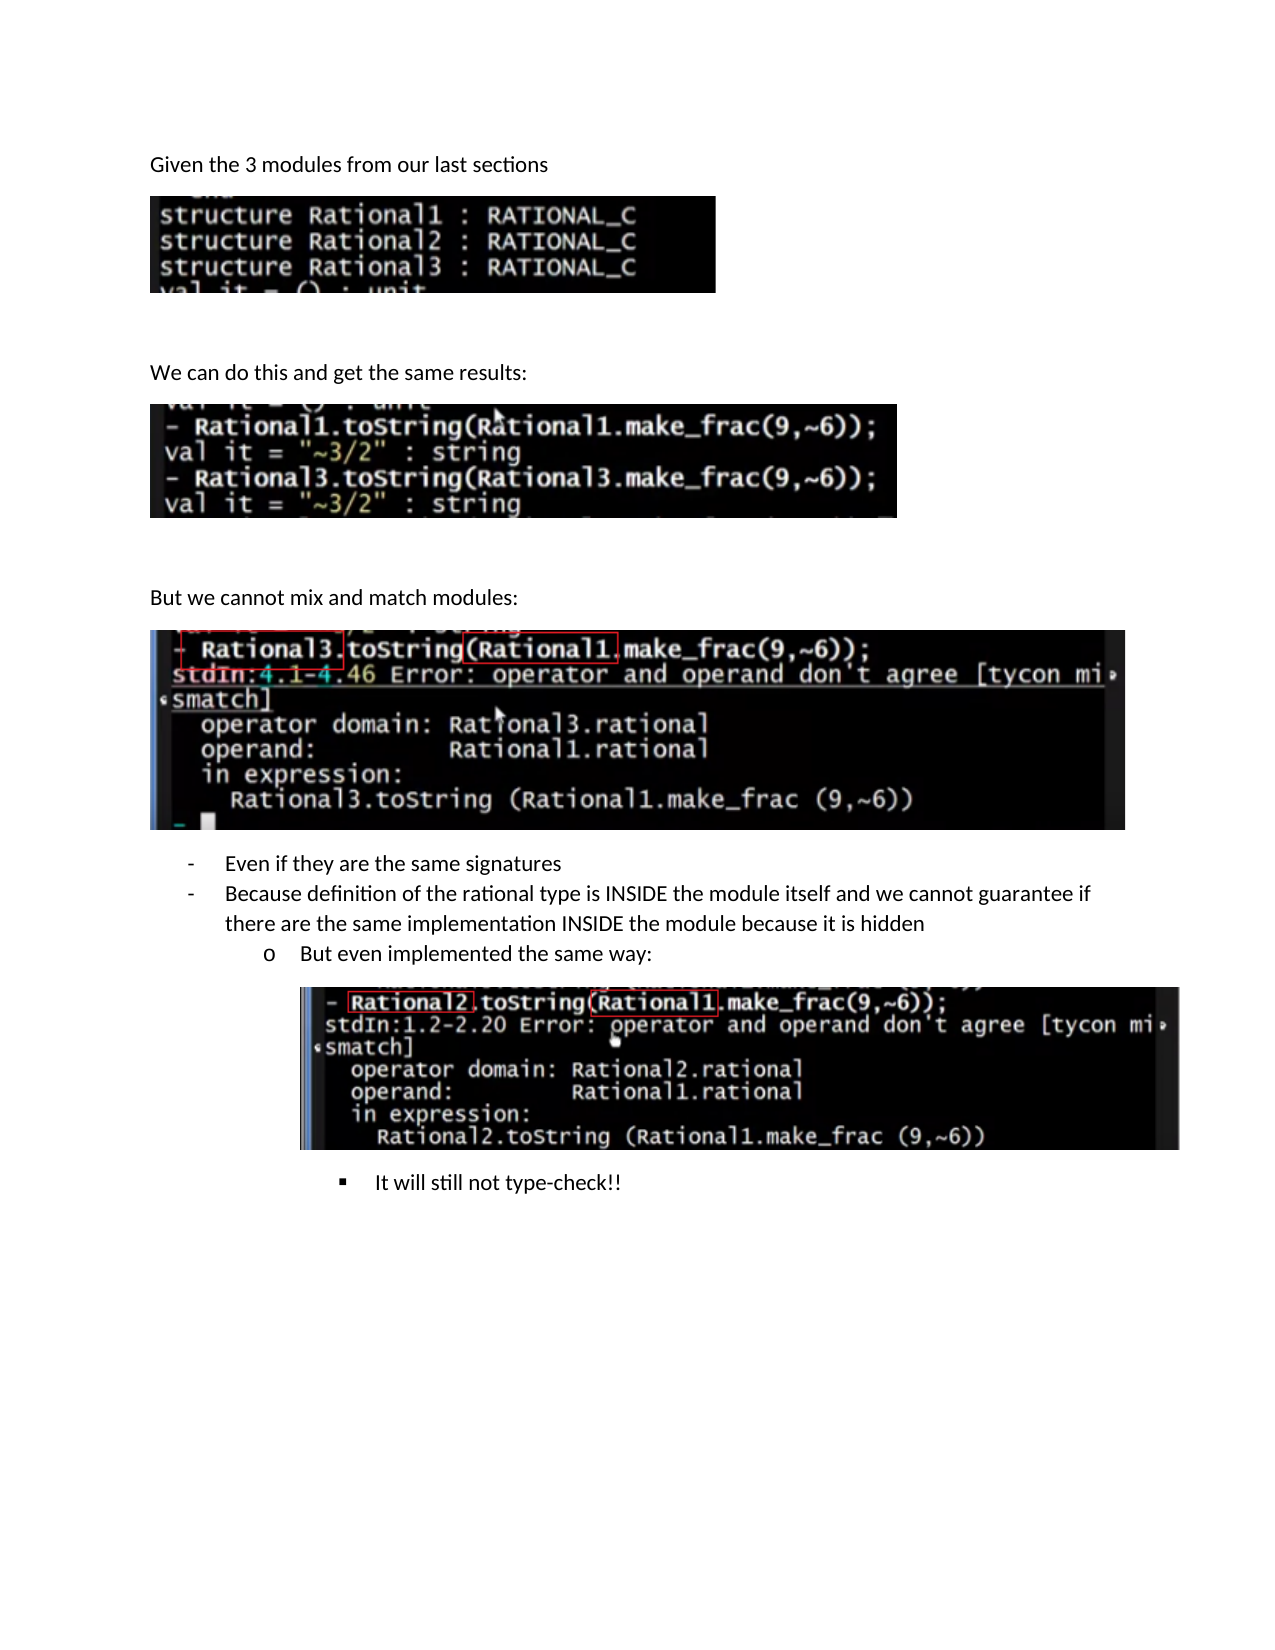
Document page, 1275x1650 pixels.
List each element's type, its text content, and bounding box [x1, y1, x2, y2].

picture [300, 987, 1180, 1150]
picture [150, 630, 1125, 830]
list But even implemented the same way: [262, 939, 1125, 968]
list Because definition of the rational type is INSIDE the module itself and we cannot guarantee if there are the same implementation INSIDE the module because it is hidden [187, 879, 1125, 937]
list Even if they are the same signatures [187, 849, 1125, 877]
text But we cannot mix and match modules: [150, 583, 1125, 611]
picture [150, 404, 897, 518]
picture [150, 196, 716, 293]
list It will still not type-check!! [337, 1168, 1125, 1196]
text Given the 3 modules from our last sections [150, 150, 1125, 178]
text We can do this and get the same results: [150, 358, 1125, 386]
